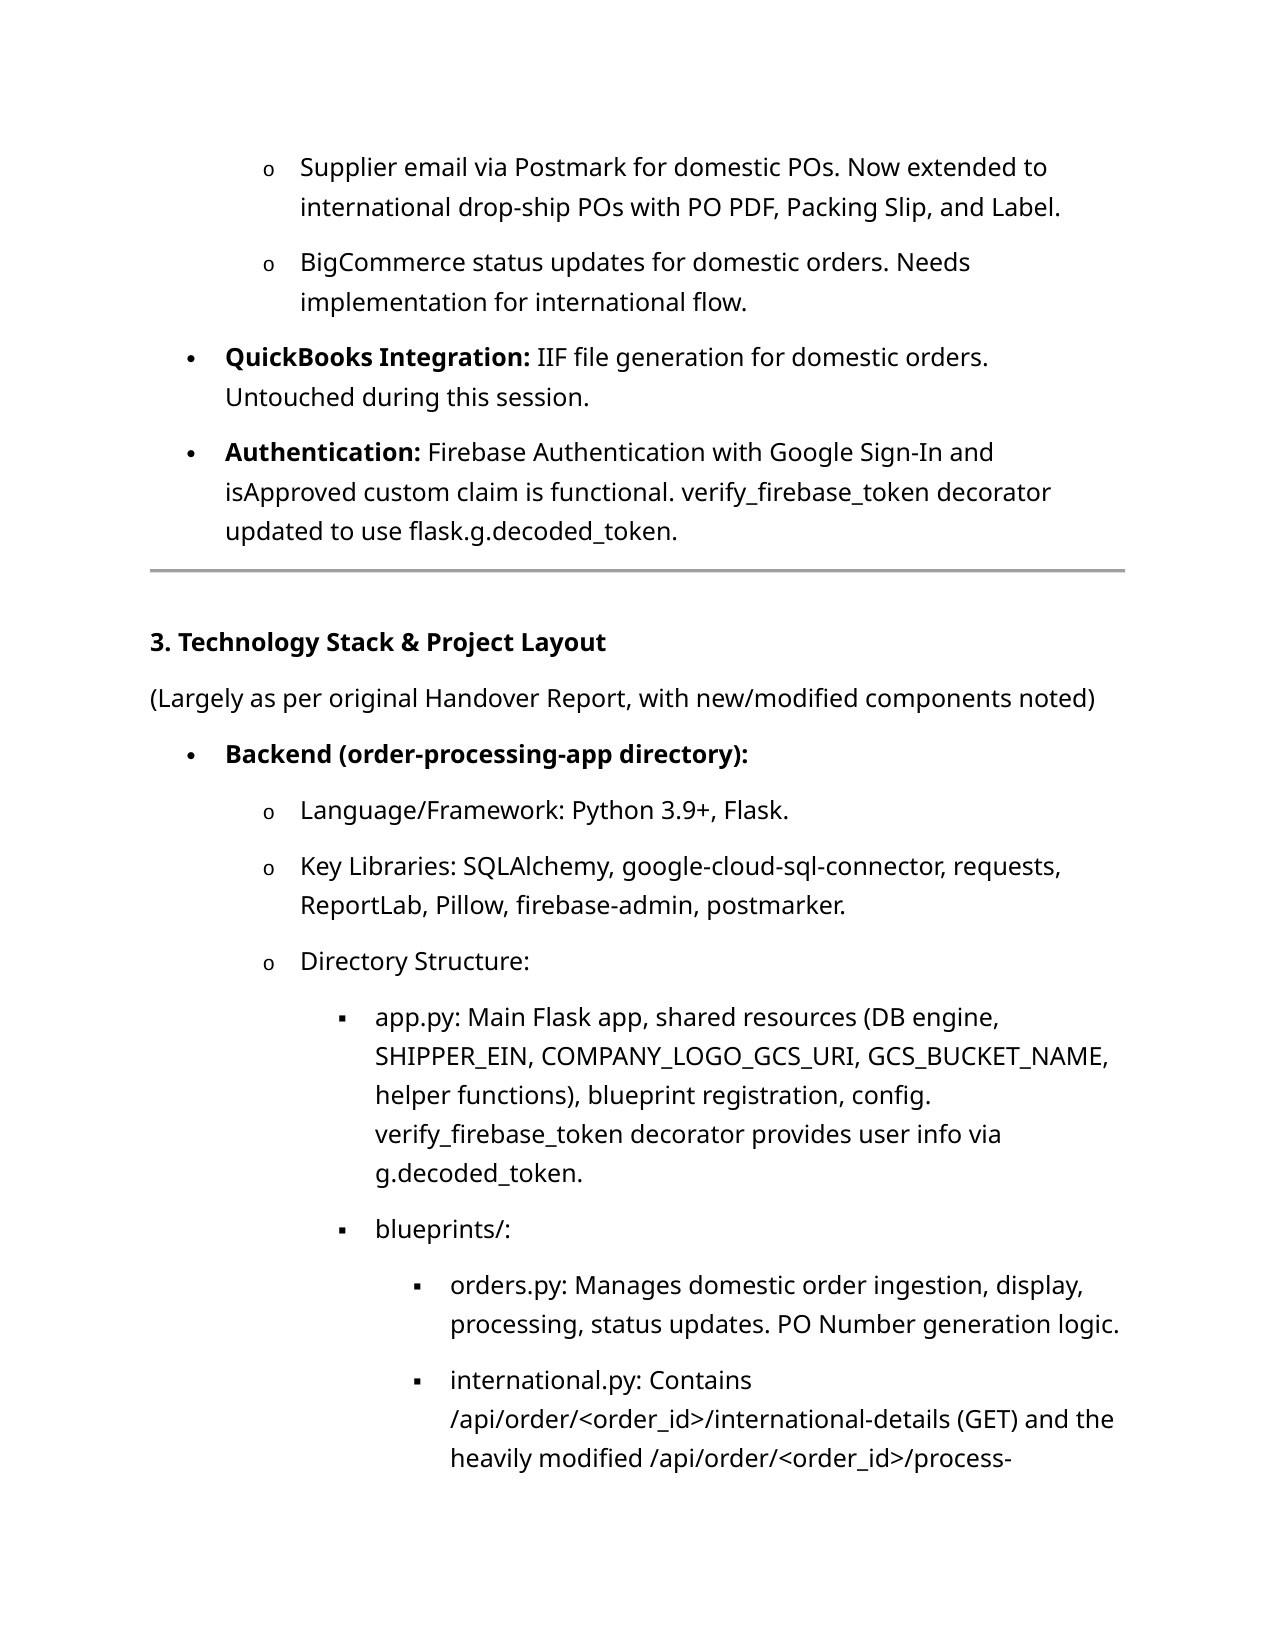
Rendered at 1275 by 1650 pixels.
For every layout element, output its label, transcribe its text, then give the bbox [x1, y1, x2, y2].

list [412, 1362, 1125, 1475]
list blueprints/: [337, 1212, 1125, 1246]
list Backend (order-processing-app directory): [187, 737, 1125, 771]
list Supplier email via Postmark for domestic POs. Now extended to international drop-ship POs with PO PDF, Packing Slip, and Label. [262, 150, 1125, 223]
list orders.py: Manages domestic order ingestion, display, processing, status updates. PO Number generation logic. [412, 1267, 1125, 1341]
list Directory Structure: [262, 943, 1125, 977]
text 3. Technology Stack & Project Layout [150, 625, 1125, 659]
list Key Libraries: SQLAlchemy, google-cloud-sql-connector, requests, ReportLab, Pillow, firebase-admin, postmarker. [262, 848, 1125, 922]
list BigCommerce status updates for domestic orders. Needs implementation for international flow. [262, 245, 1125, 318]
list QuickBooks Integration: IIF file generation for domestic orders. Untouched during this session. [187, 340, 1125, 413]
list Language/Framework: Python 3.9+, Flask. [262, 792, 1125, 827]
text (Largely as per original Handover Report, with new/modified components noted) [150, 681, 1125, 715]
list Authentication: Firebase Authentication with Google Sign-In and isApproved custom claim is functional. verify_firebase_token decorator updated to use flask.g.decoded_token. [187, 435, 1125, 547]
list app.py: Main Flask app, shared resources (DB engine, SHIPPER_EIN, COMPANY_LOGO_GCS_URI, GCS_BUCKET_NAME, helper functions), blueprint registration, config. verify_firebase_token decorator provides user info via g.decoded_token. [337, 999, 1125, 1190]
